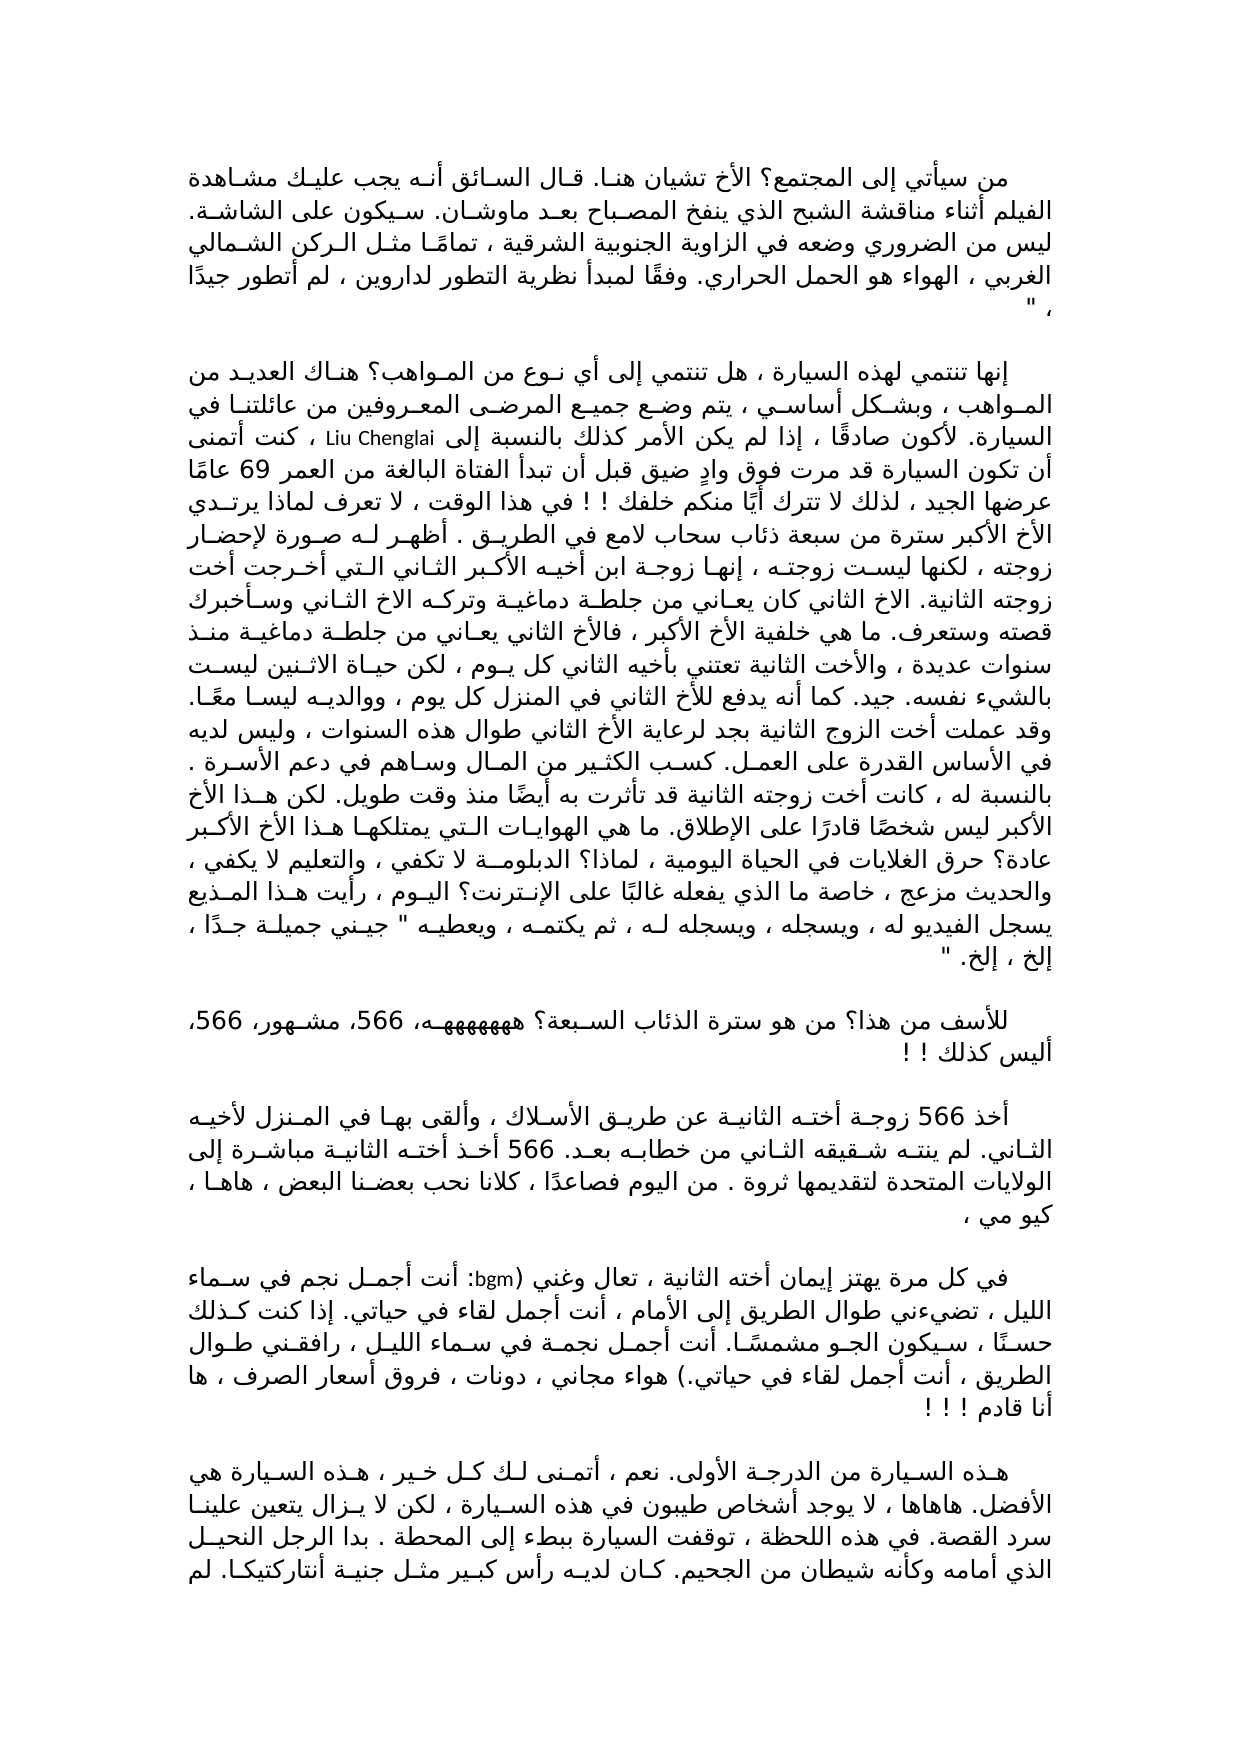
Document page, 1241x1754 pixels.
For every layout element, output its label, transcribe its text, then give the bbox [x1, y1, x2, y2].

text من سيأتي إلى المجتمع؟ الأخ تشيان هنا. قال السائق أنه يجب عليك مشاهدة الفيلم أثناء مناقشة الشبح الذي ينفخ المصباح بعد ماوشان. سيكون على الشاشة. ليس من الضروري وضعه في الزاوية الجنوبية الشرقية ، تمامًا مثل الركن الشمالي الغربي ، الهواء هو الحمل الحراري. وفقًا لمبدأ نظرية التطور لداروين ، لم أتطور جيدًا ، " [187, 162, 1053, 324]
text أخذ 566 زوجة أخته الثانية عن طريق الأسلاك ، وألقى بها في المنزل لأخيه الثاني. لم ينته شقيقه الثاني من خطابه بعد. 566 أخذ أخته الثانية مباشرة إلى الولايات المتحدة لتقديمها ثروة . من اليوم فصاعدًا ، كلانا نحب بعضنا البعض ، هاها ، كيو مي ، [187, 1101, 1053, 1231]
text للأسف من هذا؟ من هو سترة الذئاب السبعة؟ هههههههه، 566، مشهور، 566، أليس كذلك ! ! [187, 1004, 1053, 1069]
text إنها تنتمي لهذه السيارة ، هل تنتمي إلى أي نوع من المواهب؟ هناك العديد من المواهب ، وبشكل أساسي ، يتم وضع جميع المرضى المعروفين من عائلتنا في السيارة. لأكون صادقًا ، إذا لم يكن الأمر كذلك بالنسبة إلى Liu Chenglai ، كنت أتمنى أن تكون السيارة قد مرت فوق وادٍ ضيق قبل أن تبدأ الفتاة البالغة من العمر 69 عامًا عرضها الجيد ، لذلك لا تترك أيًا منكم خلفك ! ! في هذا الوقت ، لا تعرف لماذا يرتدي الأخ الأكبر سترة من سبعة ذئاب سحاب لامع في الطريق . أظهر له صورة لإحضار زوجته ، لكنها ليست زوجته ، إنها زوجة ابن أخيه الأكبر الثاني التي أخرجت أخت زوجته الثانية. الاخ الثاني كان يعاني من جلطة دماغية وتركه الاخ الثاني وسأخبرك قصته وستعرف. ما هي خلفية الأخ الأكبر ، فالأخ الثاني يعاني من جلطة دماغية منذ سنوات عديدة ، والأخت الثانية تعتني بأخيه الثاني كل يوم ، لكن حياة الاثنين ليست بالشيء نفسه. جيد. كما أنه يدفع للأخ الثاني في المنزل كل يوم ، ووالديه ليسا معًا. وقد عملت أخت الزوج الثانية بجد لرعاية الأخ الثاني طوال هذه السنوات ، وليس لديه في الأساس القدرة على العمل. كسب الكثير من المال وساهم في دعم الأسرة . بالنسبة له ، كانت أخت زوجته الثانية قد تأثرت به أيضًا منذ وقت طويل. لكن هذا الأخ الأكبر ليس شخصًا قادرًا على الإطلاق. ما هي الهوايات التي يمتلكها هذا الأخ الأكبر عادة؟ حرق الغلايات في الحياة اليومية ، لماذا؟ الدبلومة لا تكفي ، والتعليم لا يكفي ، والحديث مزعج ، خاصة ما الذي يفعله غالبًا على الإنترنت؟ اليوم ، رأيت هذا المذيع يسجل الفيديو له ، ويسجله ، ويسجله له ، ثم يكتمه ، ويعطيه " جيني جميلة جدًا ، إلخ ، إلخ. " [187, 356, 1053, 973]
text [187, 1456, 1053, 1586]
text في كل مرة يهتز إيمان أخته الثانية ، تعال وغني (bgm: أنت أجمل نجم في سماء الليل ، تضيءني طوال الطريق إلى الأمام ، أنت أجمل لقاء في حياتي. إذا كنت كذلك حسنًا ، سيكون الجو مشمسًا. أنت أجمل نجمة في سماء الليل ، رافقني طوال الطريق ، أنت أجمل لقاء في حياتي.) هواء مجاني ، دونات ، فروق أسعار الصرف ، ها أنا قادم ! ! ! [187, 1262, 1053, 1424]
